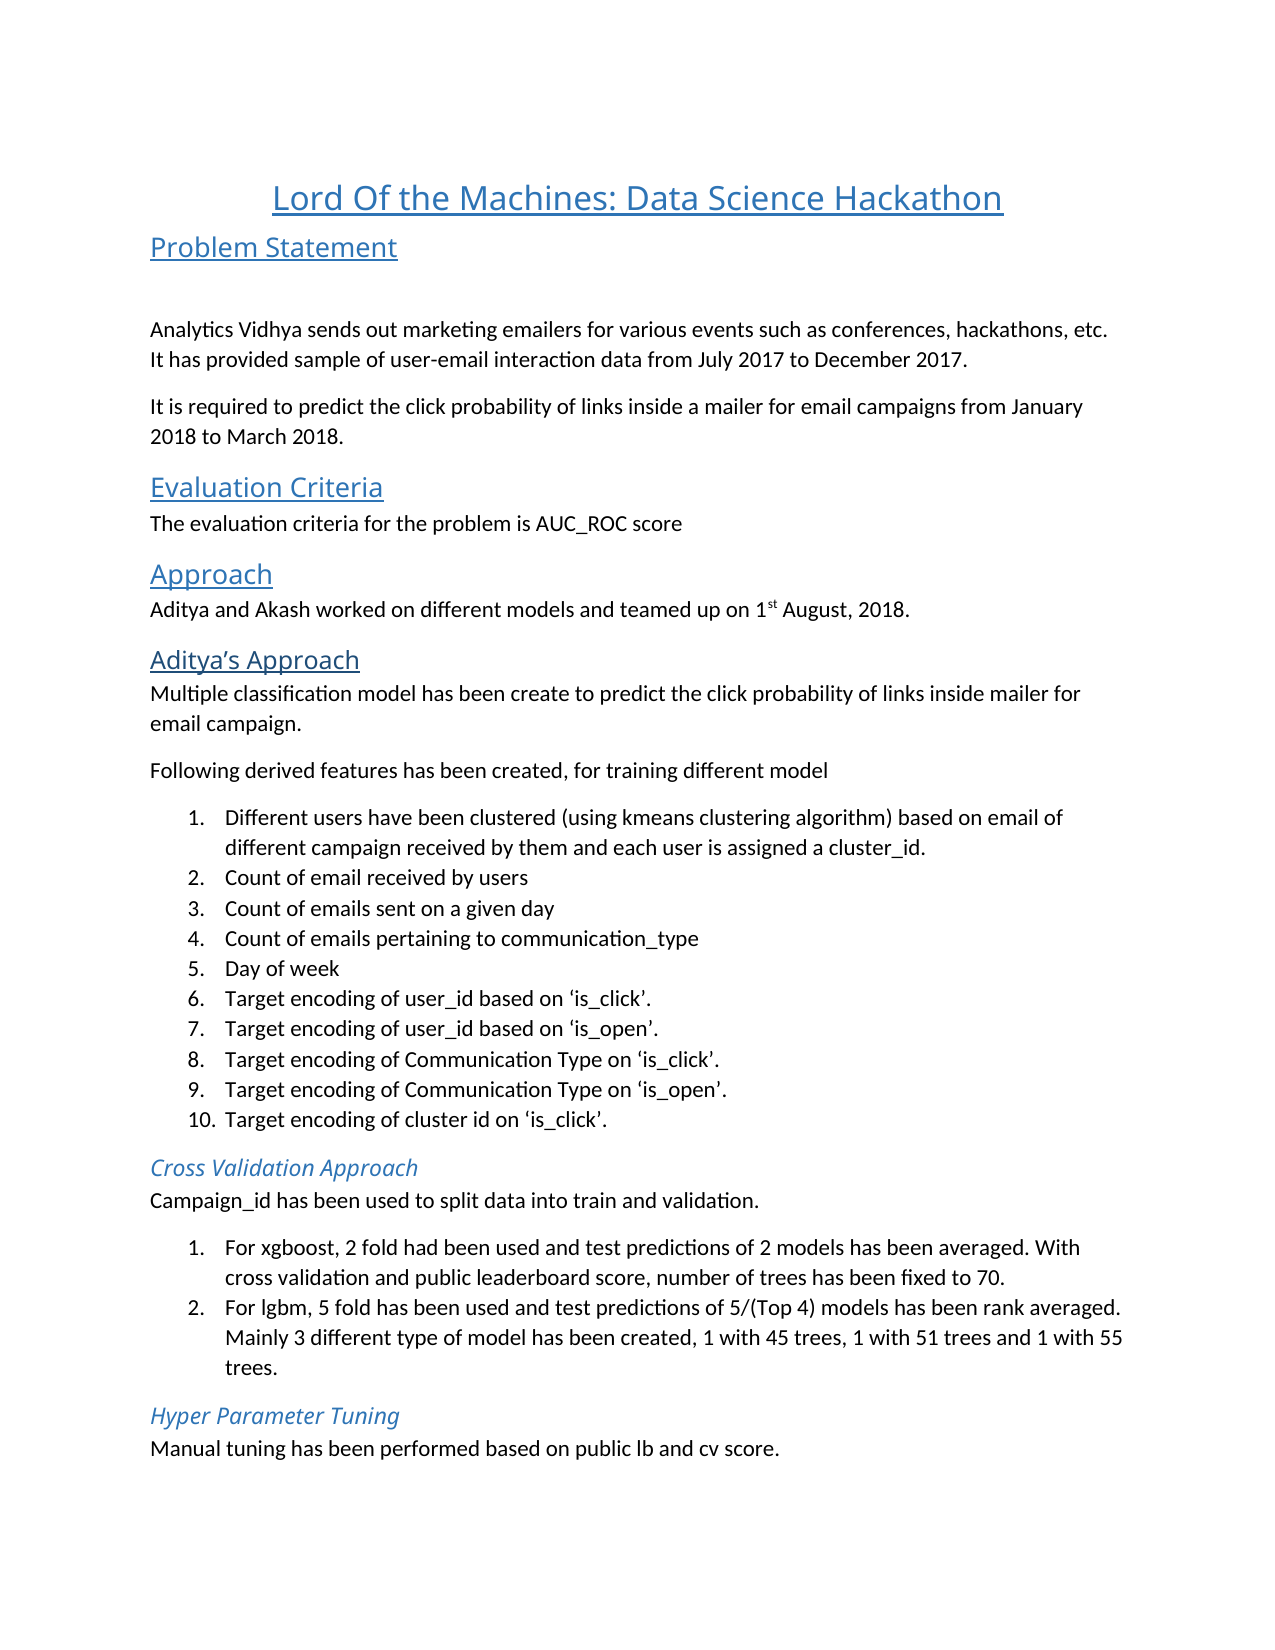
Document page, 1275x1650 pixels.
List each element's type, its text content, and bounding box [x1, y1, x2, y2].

list For lgbm, 5 fold has been used and test predictions of 5/(Top 4) models has been rank averaged. Mainly 3 different type of model has been created, 1 with 45 trees, 1 with 51 trees and 1 with 55 trees. [187, 1293, 1125, 1381]
text Analytics Vidhya sends out marketing emailers for various events such as conferences, hackathons, etc. It has provided sample of user-email interaction data from July 2017 to December 2017. [150, 315, 1125, 373]
list Target encoding of user_id based on ‘is_open’. [187, 1014, 1125, 1042]
subtitle Lord Of the Machines: Data Science Hackathon [150, 175, 1125, 220]
list Target encoding of Communication Type on ‘is_click’. [187, 1045, 1125, 1073]
subtitle Cross Validation Approach [150, 1152, 1125, 1183]
subtitle Problem Statement [150, 228, 1125, 265]
text It is required to predict the click probability of links inside a mailer for email campaigns from January 2018 to March 2018. [150, 392, 1125, 450]
list Different users have been clustered (using kmeans clustering algorithm) based on email of different campaign received by them and each user is assigned a cluster_id. [187, 803, 1125, 861]
subtitle Aditya’s Approach [150, 642, 1125, 676]
subtitle Evaluation Criteria [150, 469, 1125, 506]
list For xgboost, 2 fold had been used and test predictions of 2 models has been averaged. With cross validation and public leaderboard score, number of trees has been fixed to 70. [187, 1233, 1125, 1291]
subtitle Hyper Parameter Tuning [150, 1400, 1125, 1432]
list Count of emails pertaining to communication_type [187, 924, 1125, 952]
subtitle Approach [150, 556, 1125, 592]
list Day of week [187, 954, 1125, 982]
list Count of emails sent on a given day [187, 894, 1125, 922]
text Following derived features has been created, for training different model [150, 756, 1125, 784]
text The evaluation criteria for the problem is AUC_ROC score [150, 509, 1125, 537]
text Campaign_id has been used to split data into train and validation. [150, 1186, 1125, 1214]
text Aditya and Akash worked on different models and teamed up on 1st August, 2018. [150, 595, 1125, 623]
list Count of email received by users [187, 863, 1125, 891]
text Multiple classification model has been create to predict the click probability of links inside mailer for email campaign. [150, 679, 1125, 737]
text Manual tuning has been performed based on public lb and cv score. [150, 1434, 1125, 1462]
list Target encoding of user_id based on ‘is_click’. [187, 984, 1125, 1012]
list Target encoding of cluster id on ‘is_click’. [187, 1105, 1125, 1133]
list Target encoding of Communication Type on ‘is_open’. [187, 1075, 1125, 1103]
